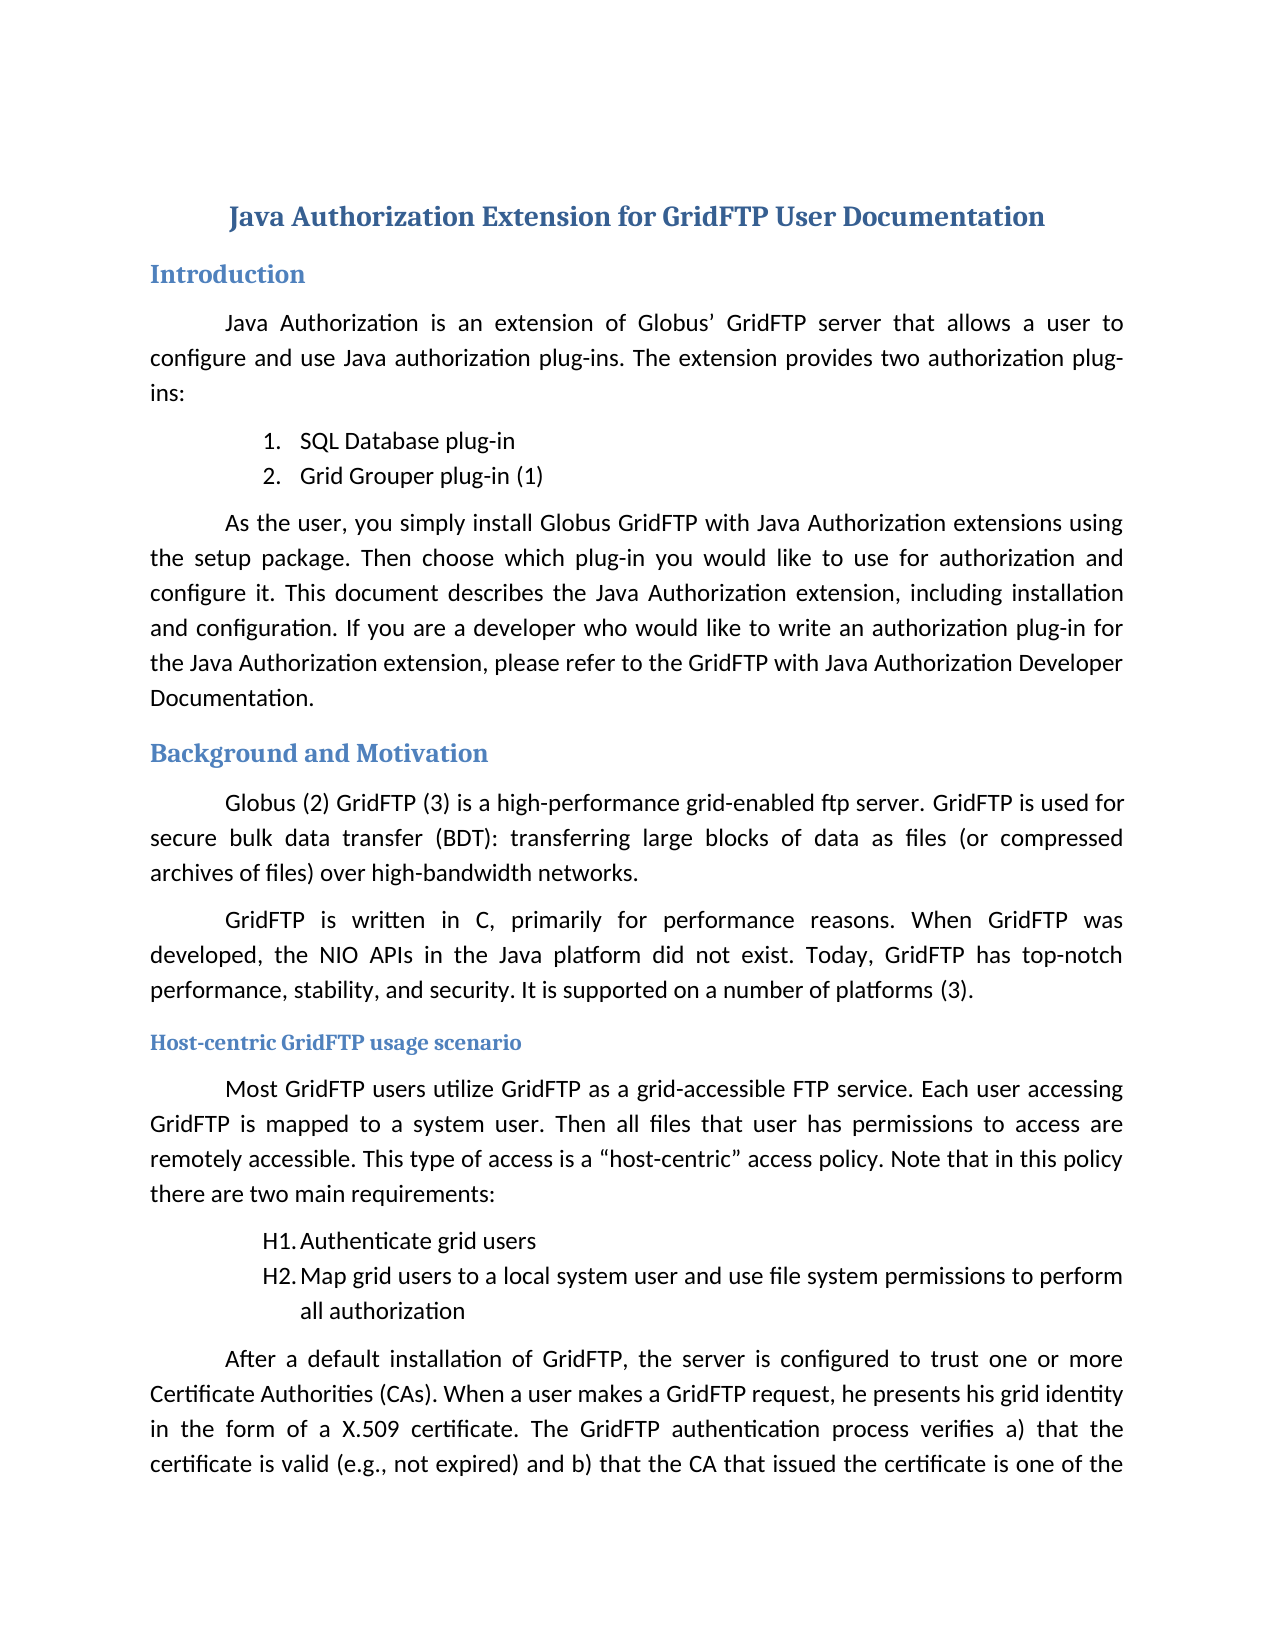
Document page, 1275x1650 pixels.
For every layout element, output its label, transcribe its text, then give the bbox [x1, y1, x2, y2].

subtitle Introduction [150, 259, 1125, 291]
text Most GridFTP users utilize GridFTP as a grid-accessible FTP service. Each user accessing GridFTP is mapped to a system user. Then all files that user has permissions to access are remotely accessible. This type of access is a “host-centric” access policy. Note that in this policy there are two main requirements: [150, 1073, 1125, 1208]
subtitle Host-centric GridFTP usage scenario [150, 1030, 1125, 1056]
text Globus GridFTP is a high-performance grid-enabled ftp server. GridFTP is used for secure bulk data transfer (BDT): transferring large blocks of data as files (or compressed archives of files) over high-bandwidth networks. [150, 787, 1125, 887]
text Java Authorization is an extension of Globus’ GridFTP server that allows a user to configure and use Java authorization plug-ins. The extension provides two authorization plug-ins: [150, 308, 1125, 408]
text GridFTP is written in C, primarily for performance reasons. When GridFTP was developed, the NIO APIs in the Java platform did not exist. Today, GridFTP has top-notch performance, stability, and security. It is supported on a number of platforms. [150, 904, 1125, 1005]
list SQL Database plug-in [262, 425, 1125, 456]
text As the user, you simply install Globus GridFTP with Java Authorization extensions using the setup package. Then choose which plug-in you would like to use for authorization and configure it. This document describes the Java Authorization extension, including installation and configuration. If you are a developer who would like to write an authorization plug-in for the Java Authorization extension, please refer to the GridFTP with Java Authorization Developer Documentation. [150, 508, 1125, 713]
list Map grid users to a local system user and use file system permissions to perform all authorization [262, 1260, 1125, 1326]
list Authenticate grid users [262, 1225, 1125, 1256]
list Grid Grouper plug-in [262, 460, 1125, 491]
subtitle Java Authorization Extension for GridFTP User Documentation [150, 200, 1125, 233]
subtitle Background and Motivation [150, 738, 1125, 769]
